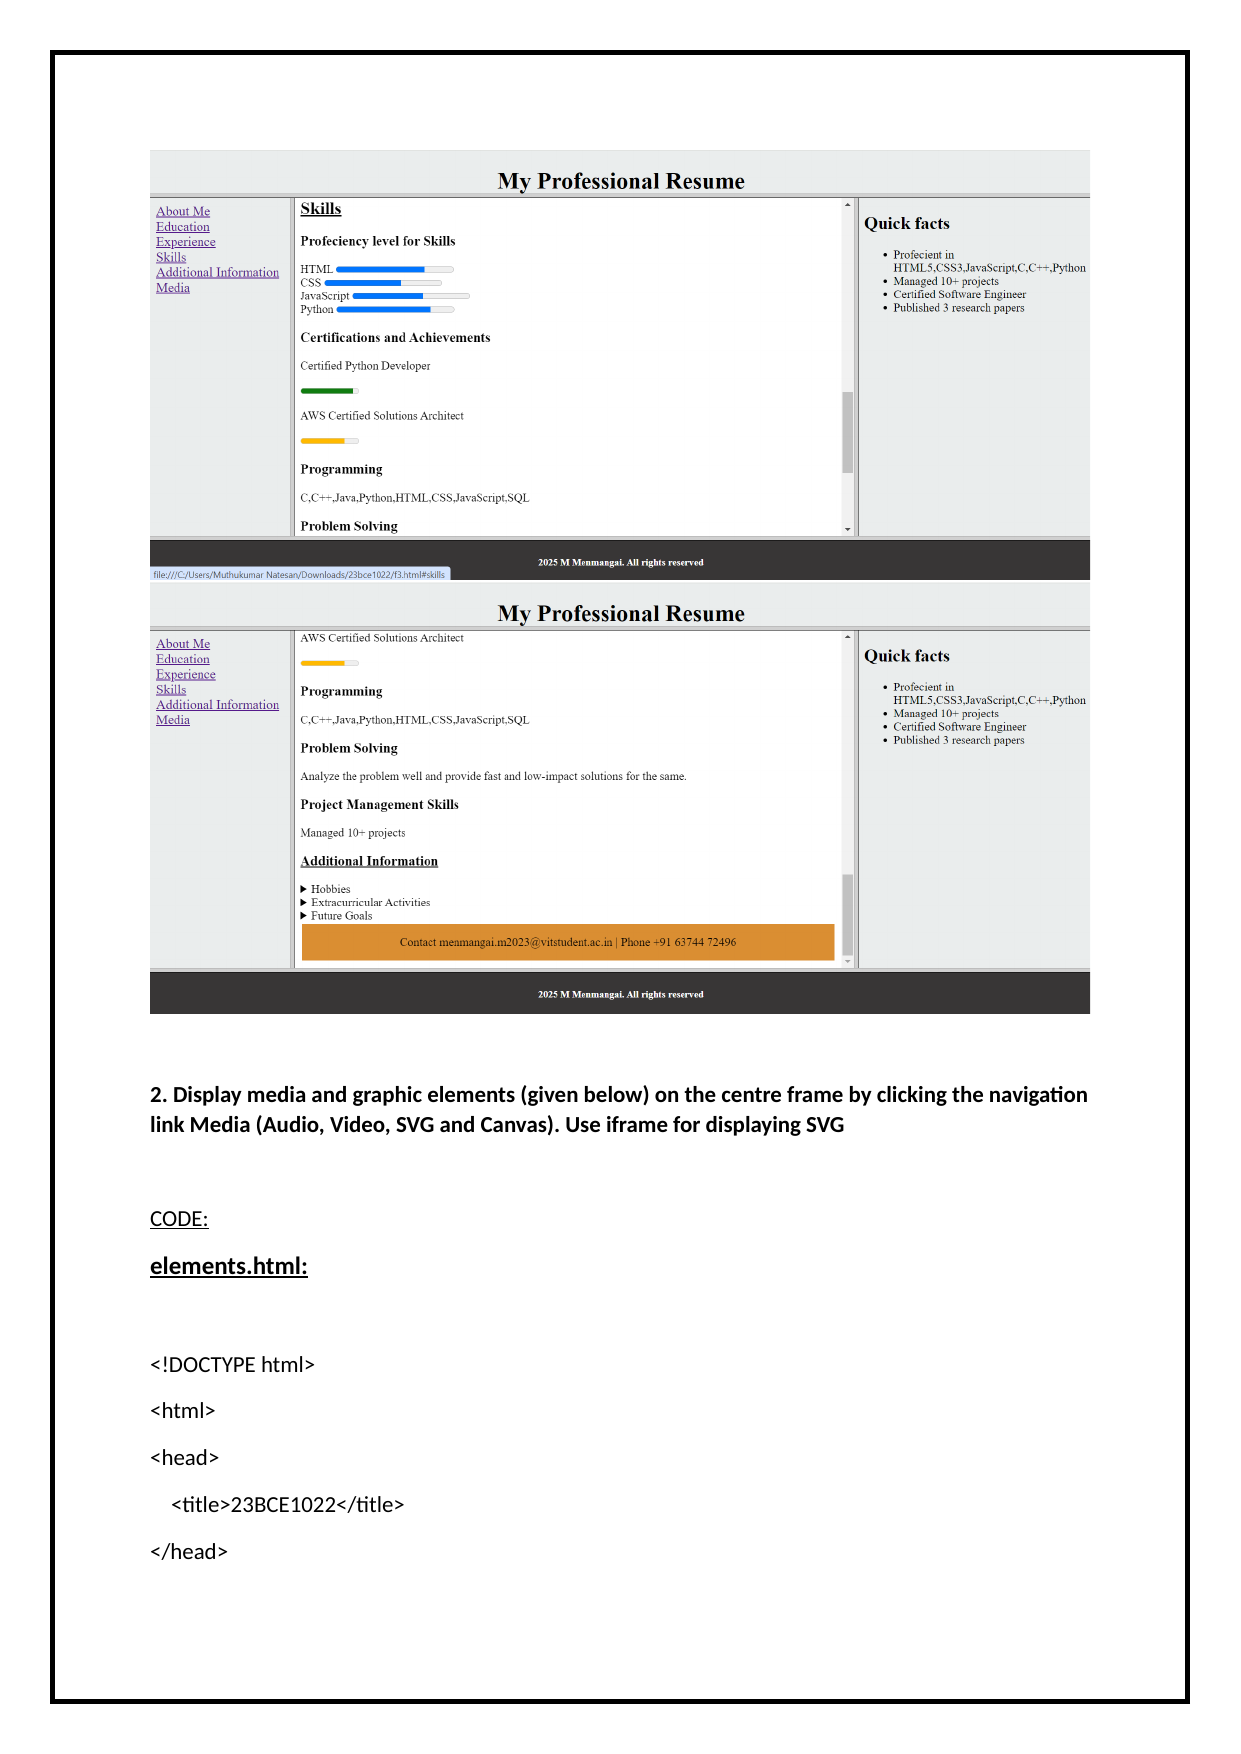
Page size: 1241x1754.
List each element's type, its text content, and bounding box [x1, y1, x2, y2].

picture [150, 150, 1091, 580]
picture [150, 581, 1091, 1014]
text CODE: [150, 1204, 1090, 1232]
text 2. Display media and graphic elements (given below) on the centre frame by clicking the navigation link Media (Audio, Video, SVG and Canvas). Use iframe for displaying SVG [150, 1080, 1090, 1138]
text <html> [150, 1397, 1090, 1424]
text <!DOCTYPE html> [150, 1350, 1090, 1378]
text <head> [150, 1443, 1090, 1471]
text elements.html: [150, 1251, 1090, 1281]
text <title>23BCE1022</title> [150, 1490, 1090, 1518]
text </head> [150, 1537, 1090, 1565]
